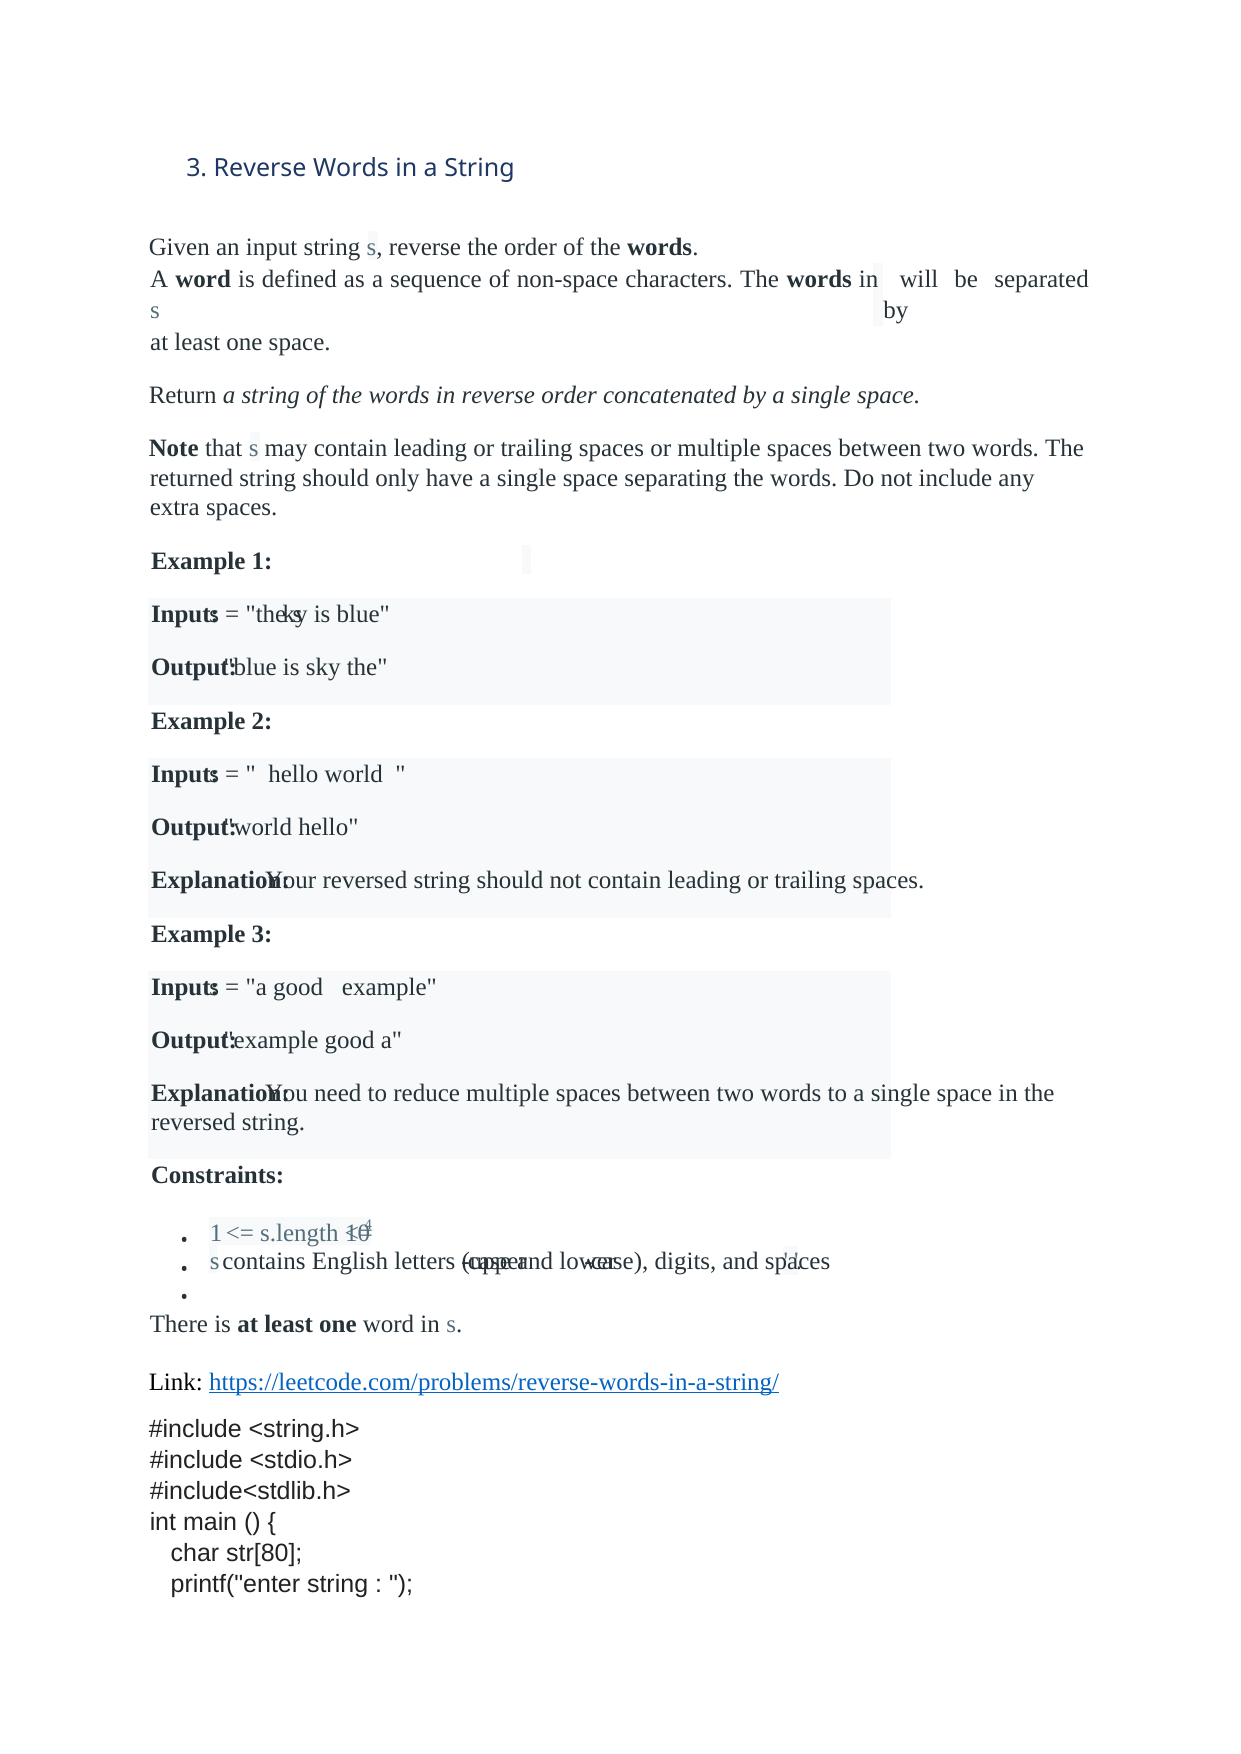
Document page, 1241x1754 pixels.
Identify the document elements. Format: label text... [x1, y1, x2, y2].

text Return a string of the words in reverse order concatenated by a single space. [148, 380, 1090, 408]
subtitle 3. Reverse Words in a String [186, 150, 1090, 184]
table_header will be separated by [883, 263, 1093, 326]
table_cell at least one space. [147, 326, 1093, 380]
text Note that s may contain leading or trailing spaces or multiple spaces between two words. The returned string should only have a single space separating the words. Do not include any extra spaces. [148, 433, 1090, 521]
text There is at least one word in s. [148, 546, 1090, 1338]
text Link: https://leetcode.com/problems/reverse-words-in-a-string/ [148, 1367, 1090, 1395]
text Given an input string s, reverse the order of the words. [148, 232, 1090, 261]
table_header A word is defined as a sequence of non-space characters. The words in s [147, 263, 873, 326]
